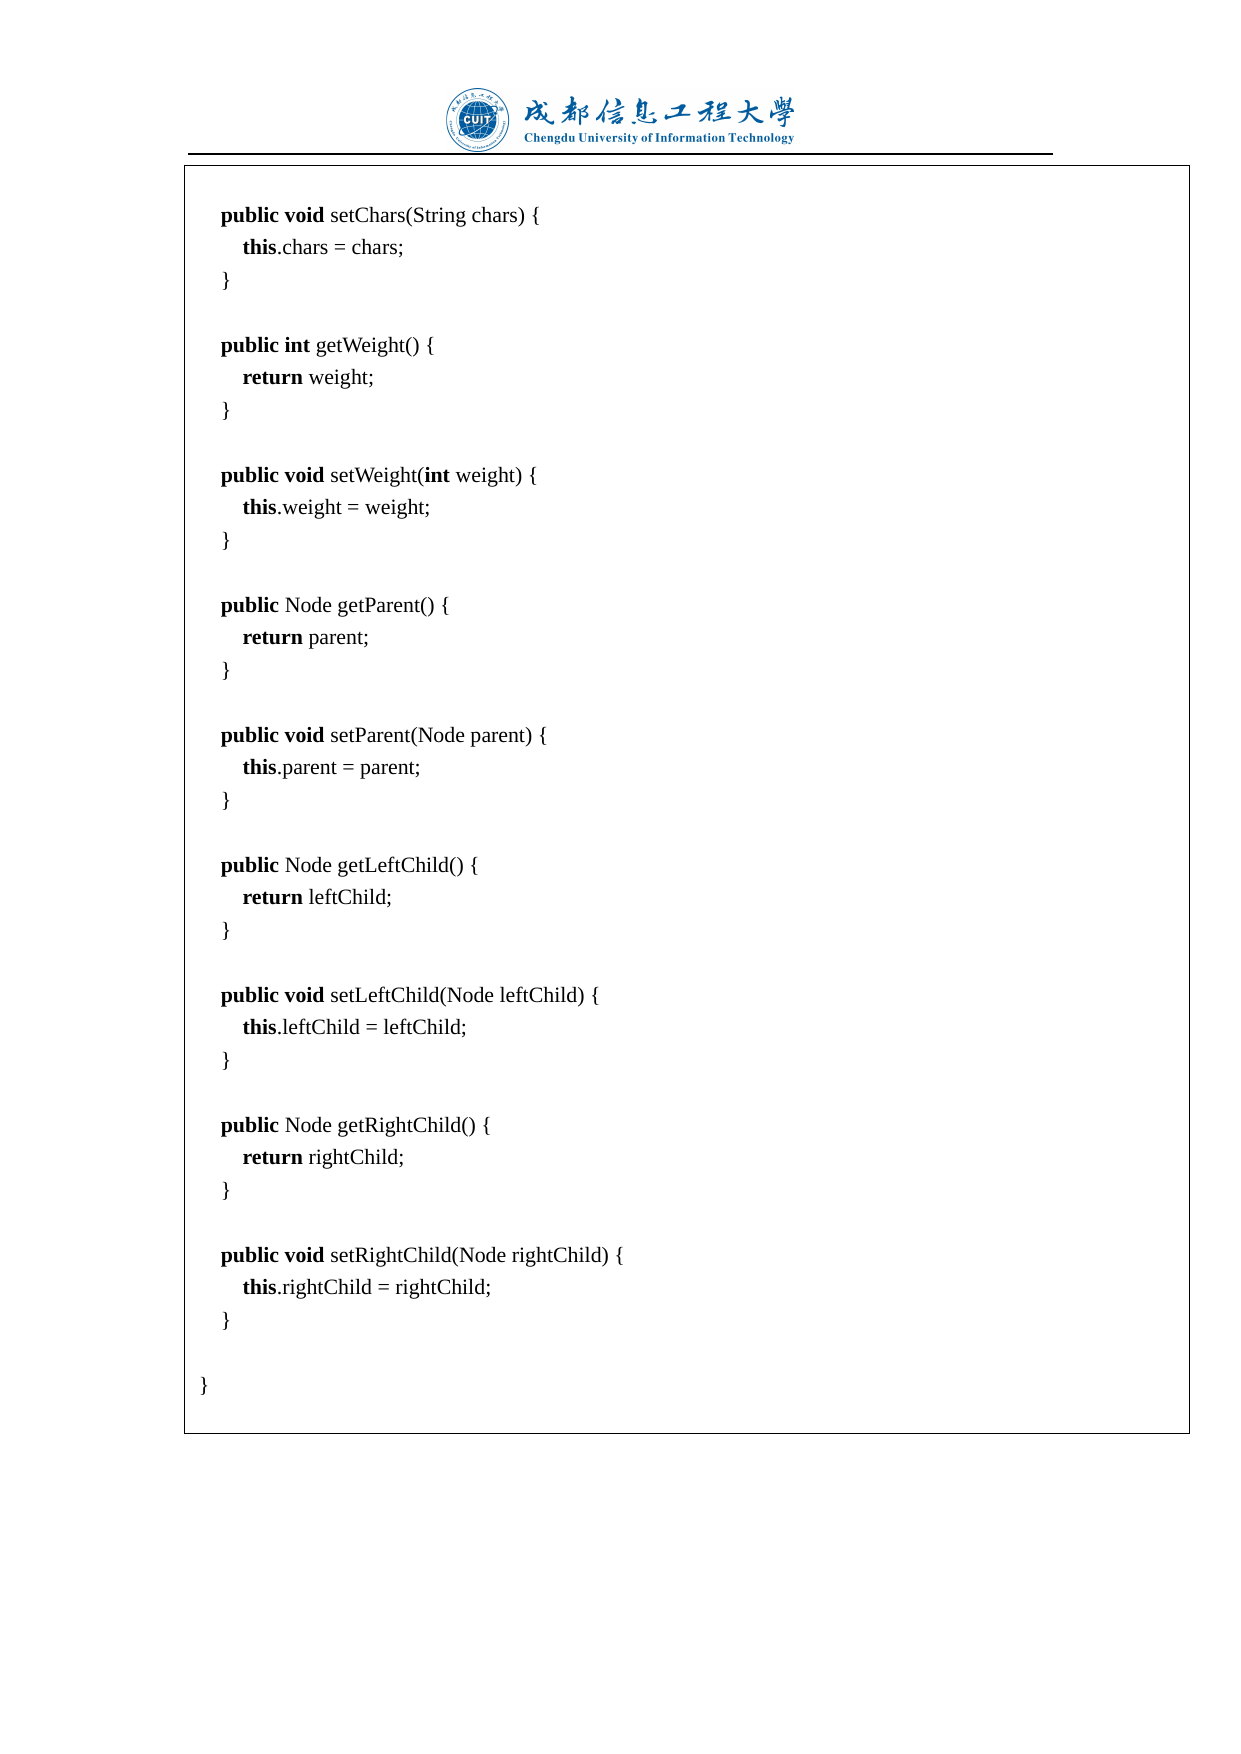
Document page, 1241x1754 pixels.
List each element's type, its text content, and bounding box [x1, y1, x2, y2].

picture [446, 88, 794, 152]
